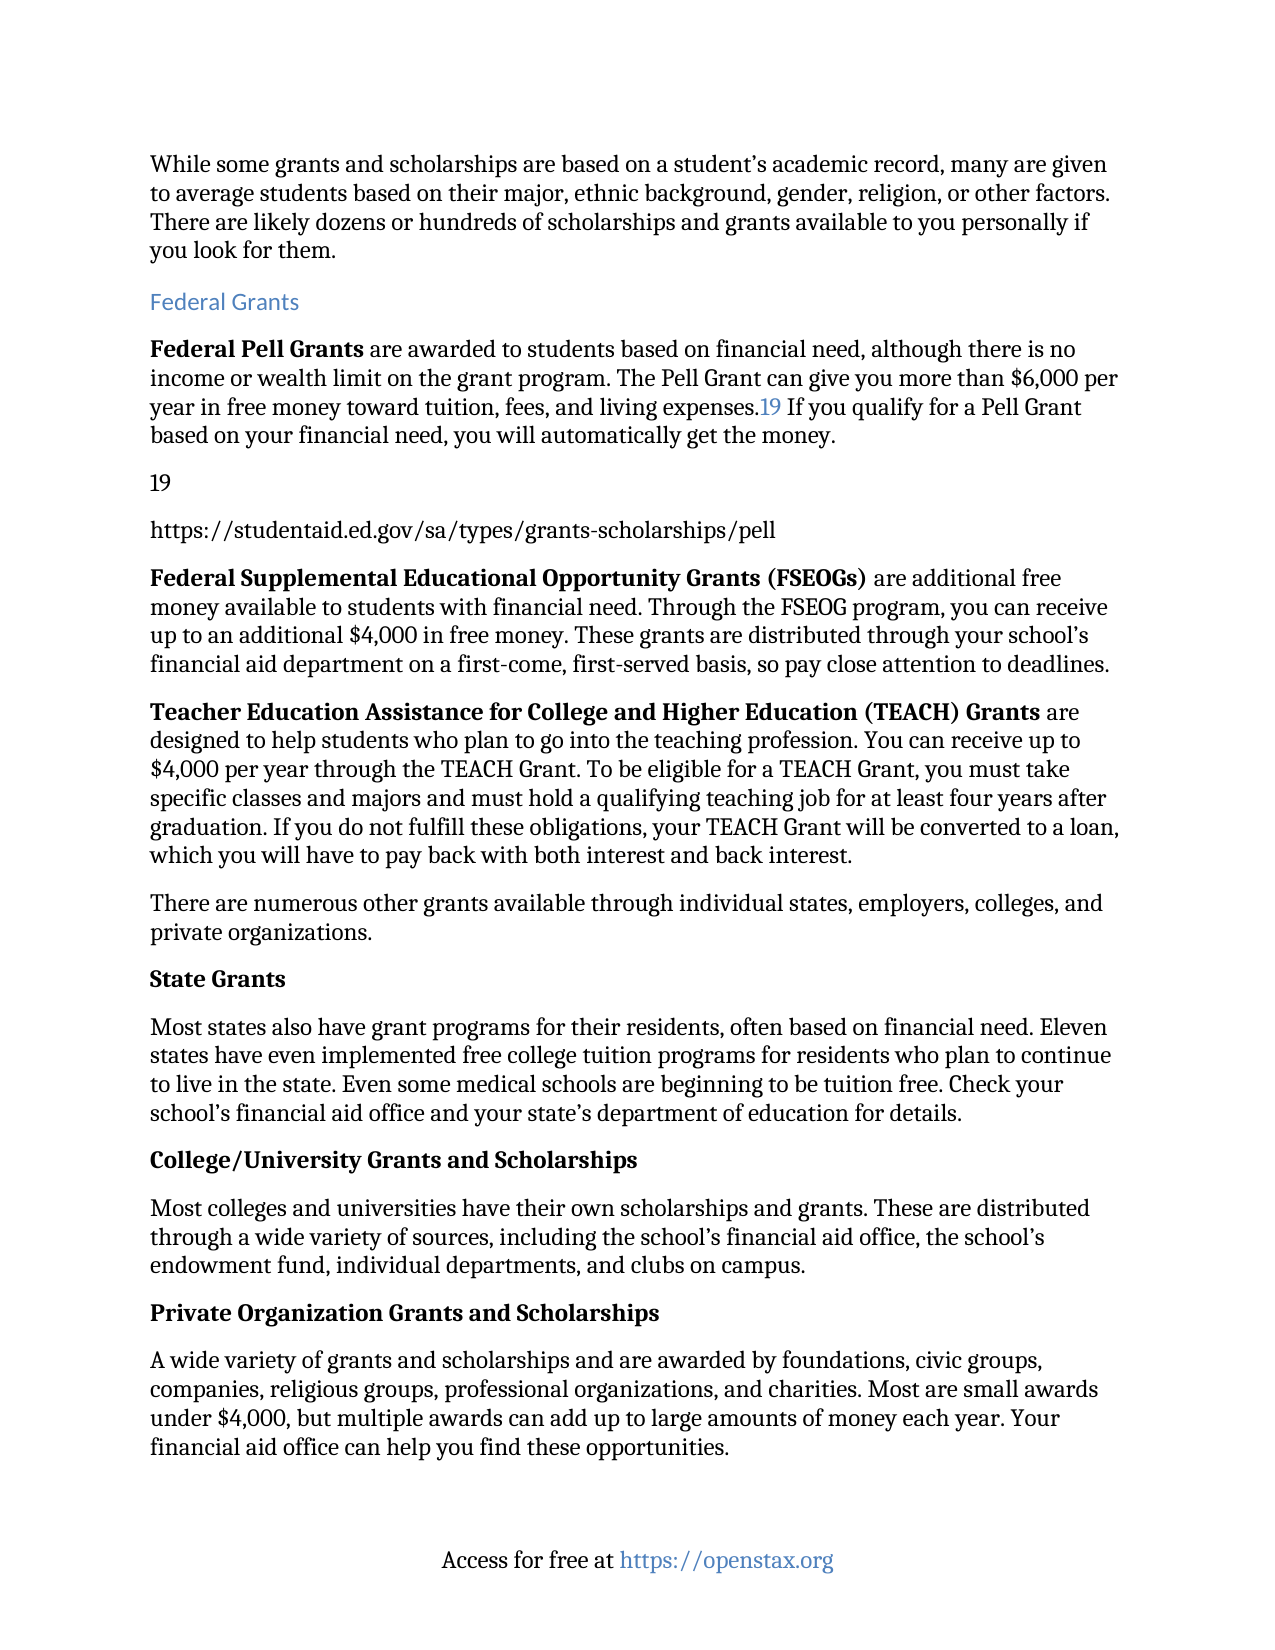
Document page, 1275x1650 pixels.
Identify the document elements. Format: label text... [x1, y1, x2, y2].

text Teacher Education Assistance for College and Higher Education (TEACH) Grants are designed to help students who plan to go into the teaching profession. You can receive up to $4,000 per year through the TEACH Grant. To be eligible for a TEACH Grant, you must take specific classes and majors and must hold a qualifying teaching job for at least four years after graduation. If you do not fulfill these obligations, your TEACH Grant will be converted to a loan, which you will have to pay back with both interest and back interest. [150, 698, 1125, 870]
text College/University Grants and Scholarships [150, 1146, 1125, 1175]
text Federal Pell Grants are awarded to students based on financial need, although there is no income or wealth limit on the grant program. The Pell Grant can give you more than $6,000 per year in free money toward tuition, fees, and living expenses.19 If you qualify for a Pell Grant based on your financial need, you will automatically get the money. [150, 335, 1125, 450]
text While some grants and scholarships are based on a student’s academic record, many are given to average students based on their major, ethnic background, gender, religion, or other factors. There are likely dozens or hundreds of scholarships and grants available to you personally if you look for them. [150, 150, 1125, 265]
text Private Organization Grants and Scholarships [150, 1299, 1125, 1328]
text Most colleges and universities have their own scholarships and grants. These are distributed through a wide variety of sources, including the school’s financial aid office, the school’s endowment fund, individual departments, and clubs on campus. [150, 1194, 1125, 1280]
text 19 [150, 469, 1125, 498]
text A wide variety of grants and scholarships and are awarded by foundations, civic groups, companies, religious groups, professional organizations, and charities. Most are small awards under $4,000, but multiple awards can add up to large amounts of money each year. Your financial aid office can help you find these opportunities. [150, 1346, 1125, 1461]
text There are numerous other grants available through individual states, employers, colleges, and private organizations. [150, 889, 1125, 946]
text https://studentaid.ed.gov/sa/types/grants-scholarships/pell [150, 516, 1125, 545]
subtitle Federal Grants [150, 286, 1125, 316]
text Federal Supplemental Educational Opportunity Grants (FSEOGs) are additional free money available to students with financial need. Through the FSEOG program, you can receive up to an additional $4,000 in free money. These grants are distributed through your school’s financial aid department on a first-come, first-served basis, so pay close attention to deadlines. [150, 564, 1125, 679]
text Most states also have grant programs for their residents, often based on financial need. Eleven states have even implemented free college tuition programs for residents who plan to continue to live in the state. Even some medical schools are beginning to be tuition free. Check your school’s financial aid office and your state’s department of education for details. [150, 1013, 1125, 1128]
text State Grants [150, 965, 1125, 994]
